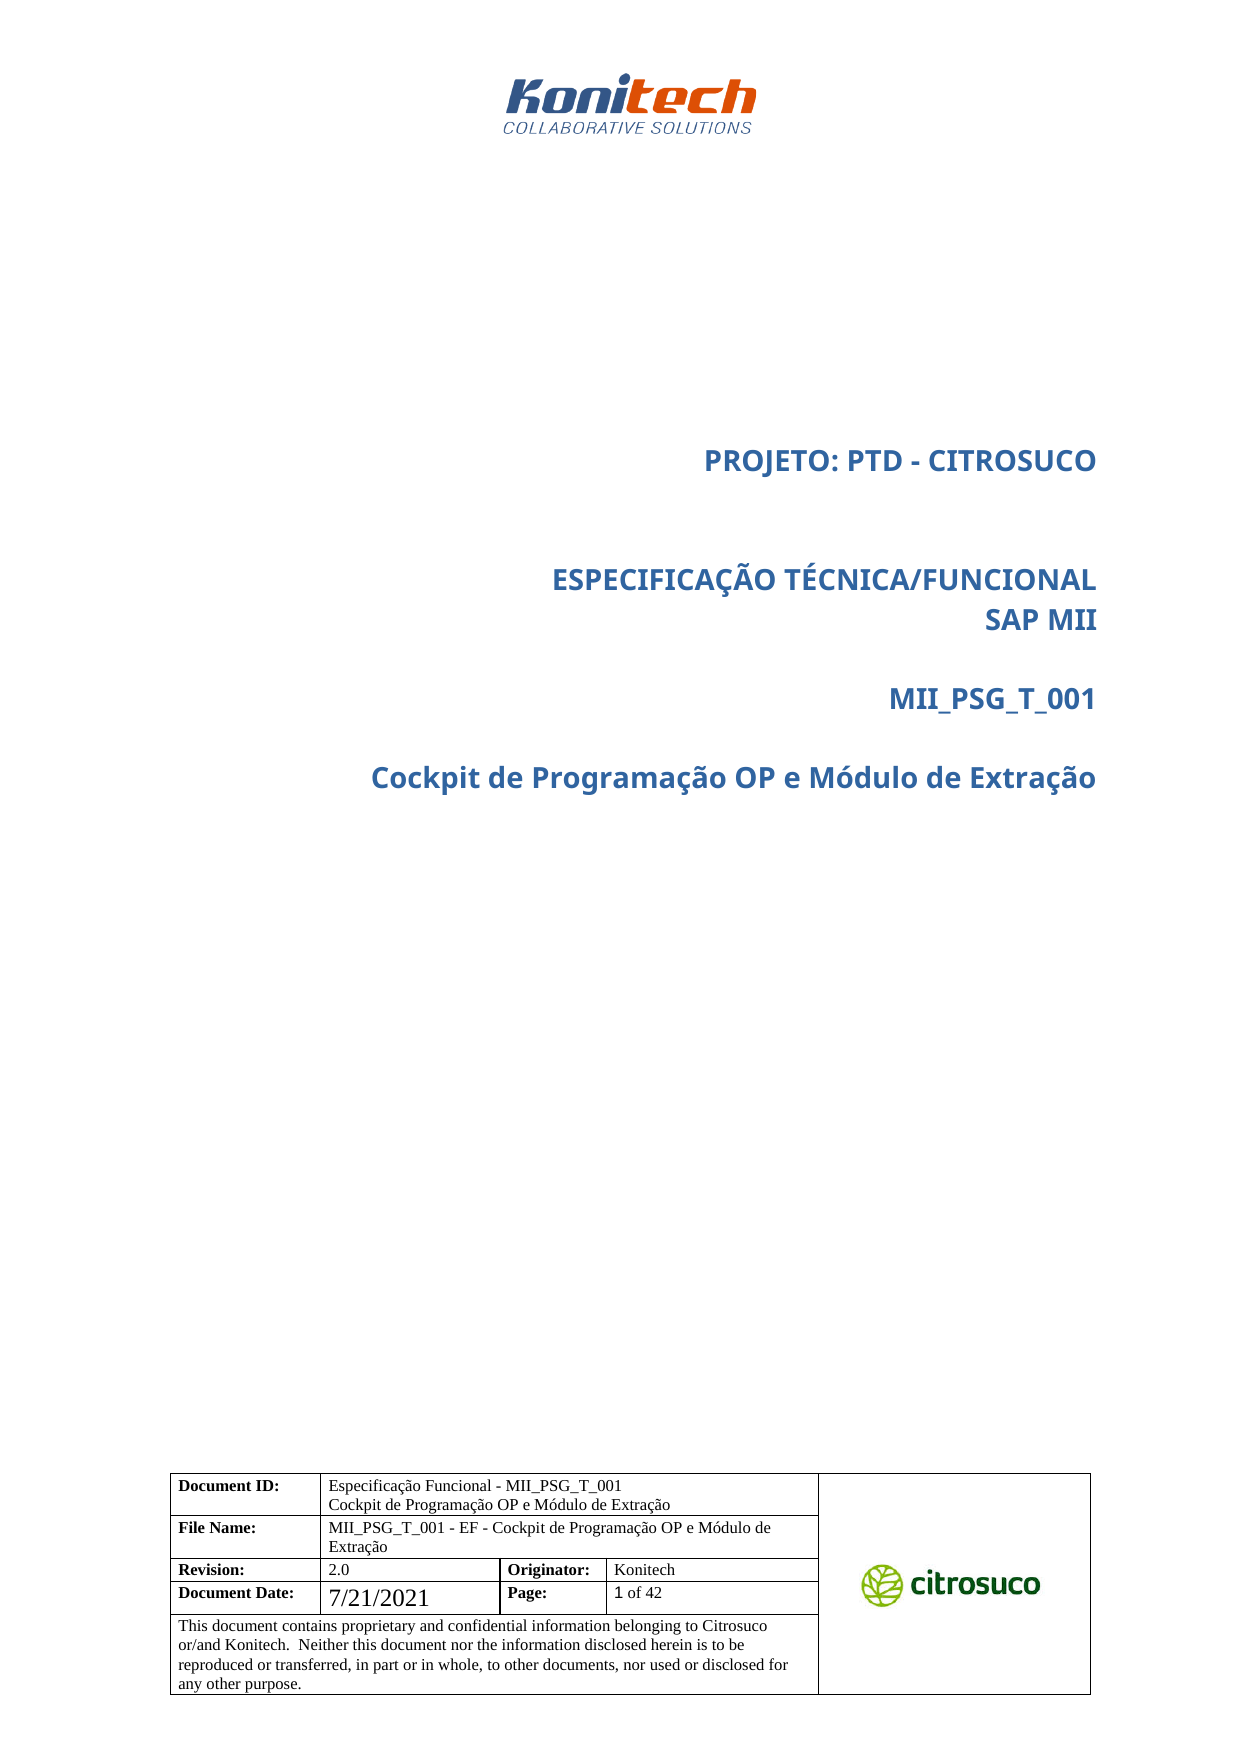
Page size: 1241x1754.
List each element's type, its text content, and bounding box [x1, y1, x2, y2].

text PROJETO: PTD - CITROSUCO [162, 440, 1097, 480]
text MII_PSG_T_001 [162, 678, 1097, 718]
text Cockpit de Programação OP e Módulo de Extração [162, 758, 1097, 797]
picture [503, 73, 757, 134]
text SAP MII [162, 599, 1097, 639]
picture [833, 1519, 1081, 1650]
text ESPECIFICAÇÃO TÉCNICA/FUNCIONAL [162, 559, 1097, 599]
